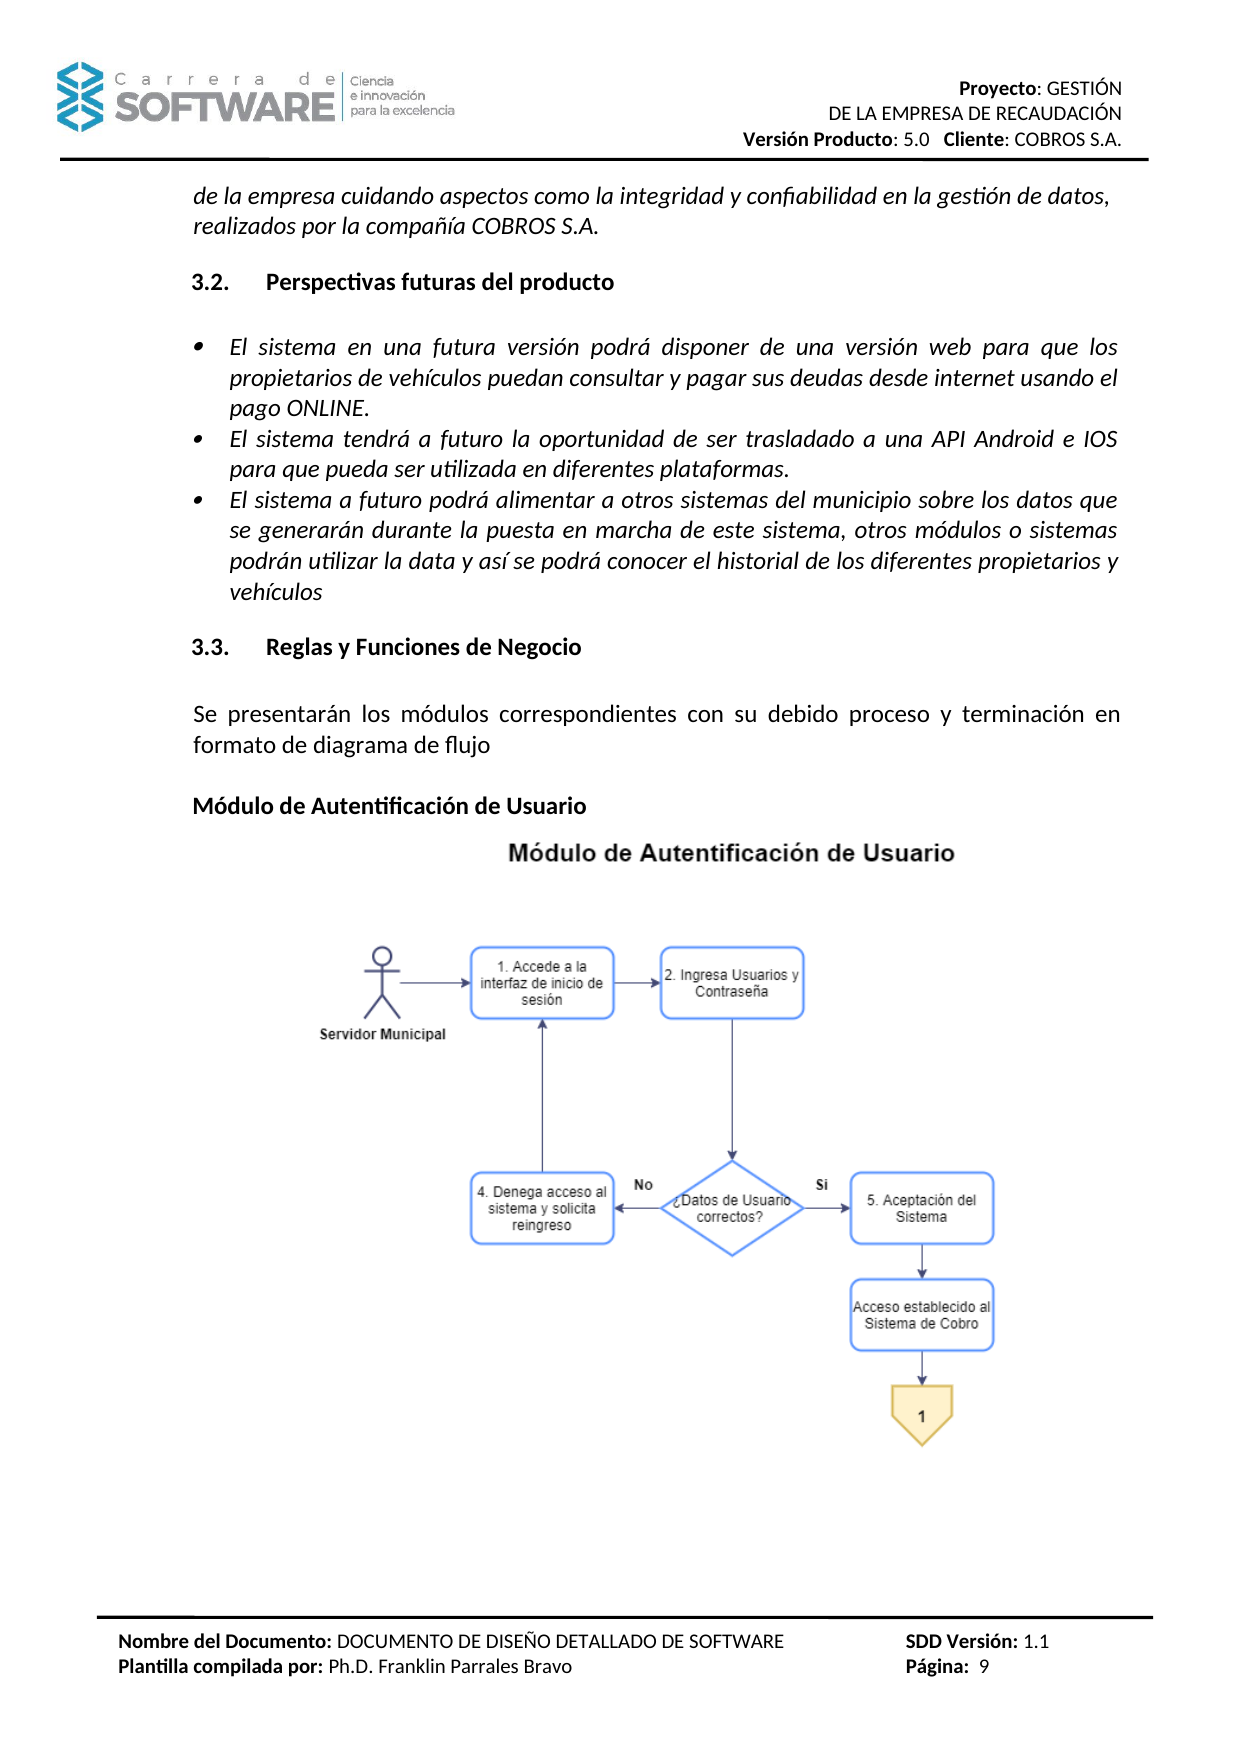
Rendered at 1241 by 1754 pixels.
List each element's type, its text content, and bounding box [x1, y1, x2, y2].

picture [301, 820, 1013, 1465]
text Se presentarán los módulos correspondientes con su debido proceso y terminación en formato de diagrama de flujo [193, 698, 1122, 759]
subtitle Reglas y Funciones de Negocio [191, 631, 1122, 662]
text Módulo de Autentificación de Usuario [192, 790, 1122, 821]
list El sistema en una futura versión podrá disponer de una versión web para que los propietarios de vehículos puedan consultar y pagar sus deudas desde internet usando el pago ONLINE. [192, 332, 1122, 423]
picture [46, 46, 461, 154]
list El sistema a futuro podrá alimentar a otros sistemas del municipio sobre los datos que se generarán durante la puesta en marcha de este sistema, otros módulos o sistemas podrán utilizar la data y así se podrá conocer el historial de los diferentes propietarios y vehículos [192, 484, 1122, 606]
list El sistema tendrá a futuro la oportunidad de ser trasladado a una API Android e IOS para que pueda ser utilizada en diferentes plataformas. [192, 423, 1122, 484]
subtitle Perspectivas futuras del producto [191, 266, 1122, 297]
